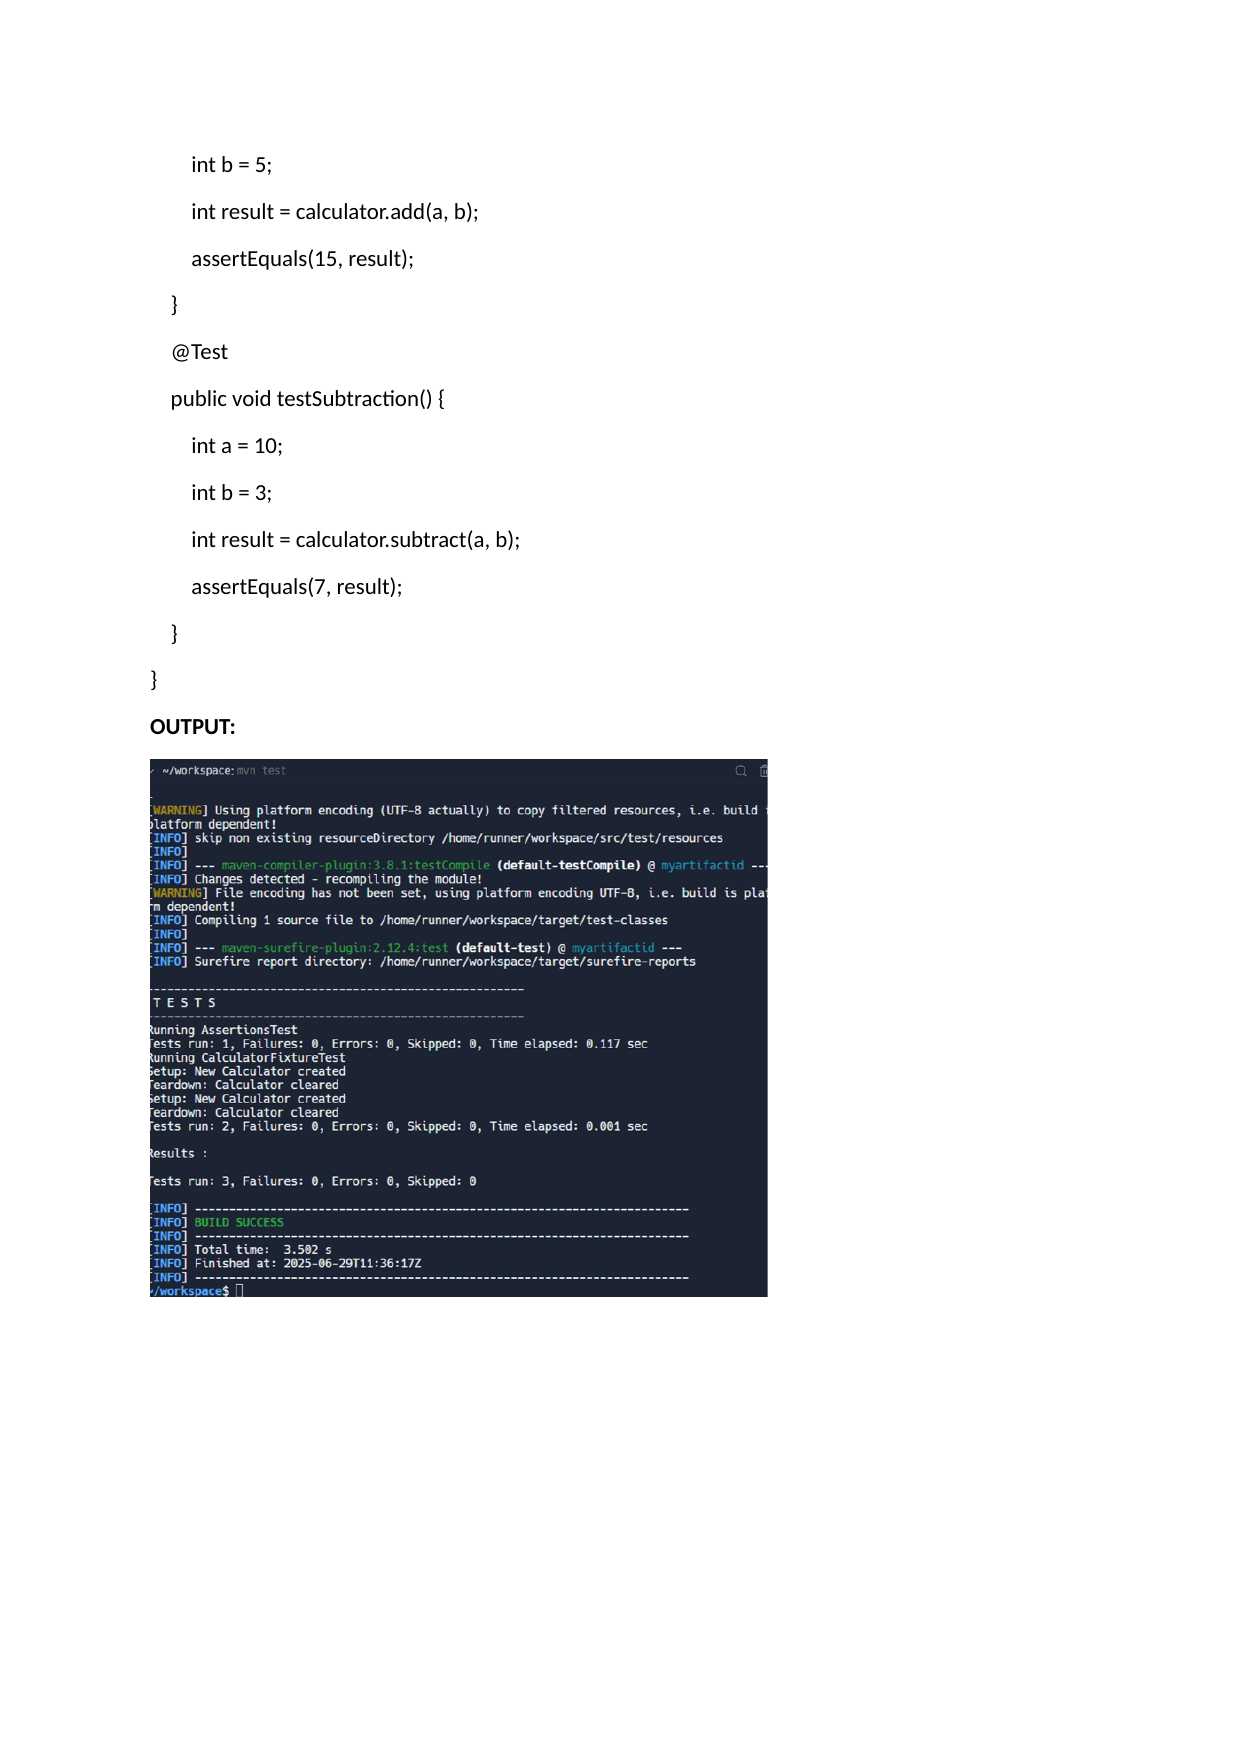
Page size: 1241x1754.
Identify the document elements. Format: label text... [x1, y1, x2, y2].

text @Test [150, 337, 1090, 366]
text int b = 5; [150, 150, 1090, 178]
text int b = 3; [150, 478, 1090, 506]
text } [150, 291, 1090, 319]
text int result = calculator.add(a, b); [150, 197, 1090, 225]
text } [150, 619, 1090, 647]
text int result = calculator.subtract(a, b); [150, 525, 1090, 553]
text } [150, 666, 1090, 694]
text OUTPUT: [150, 712, 1090, 741]
text assertEquals(7, result); [150, 572, 1090, 600]
text assertEquals(15, result); [150, 244, 1090, 272]
text public void testSubtraction() { [150, 384, 1090, 412]
text int a = 10; [150, 431, 1090, 459]
picture [150, 759, 768, 1297]
